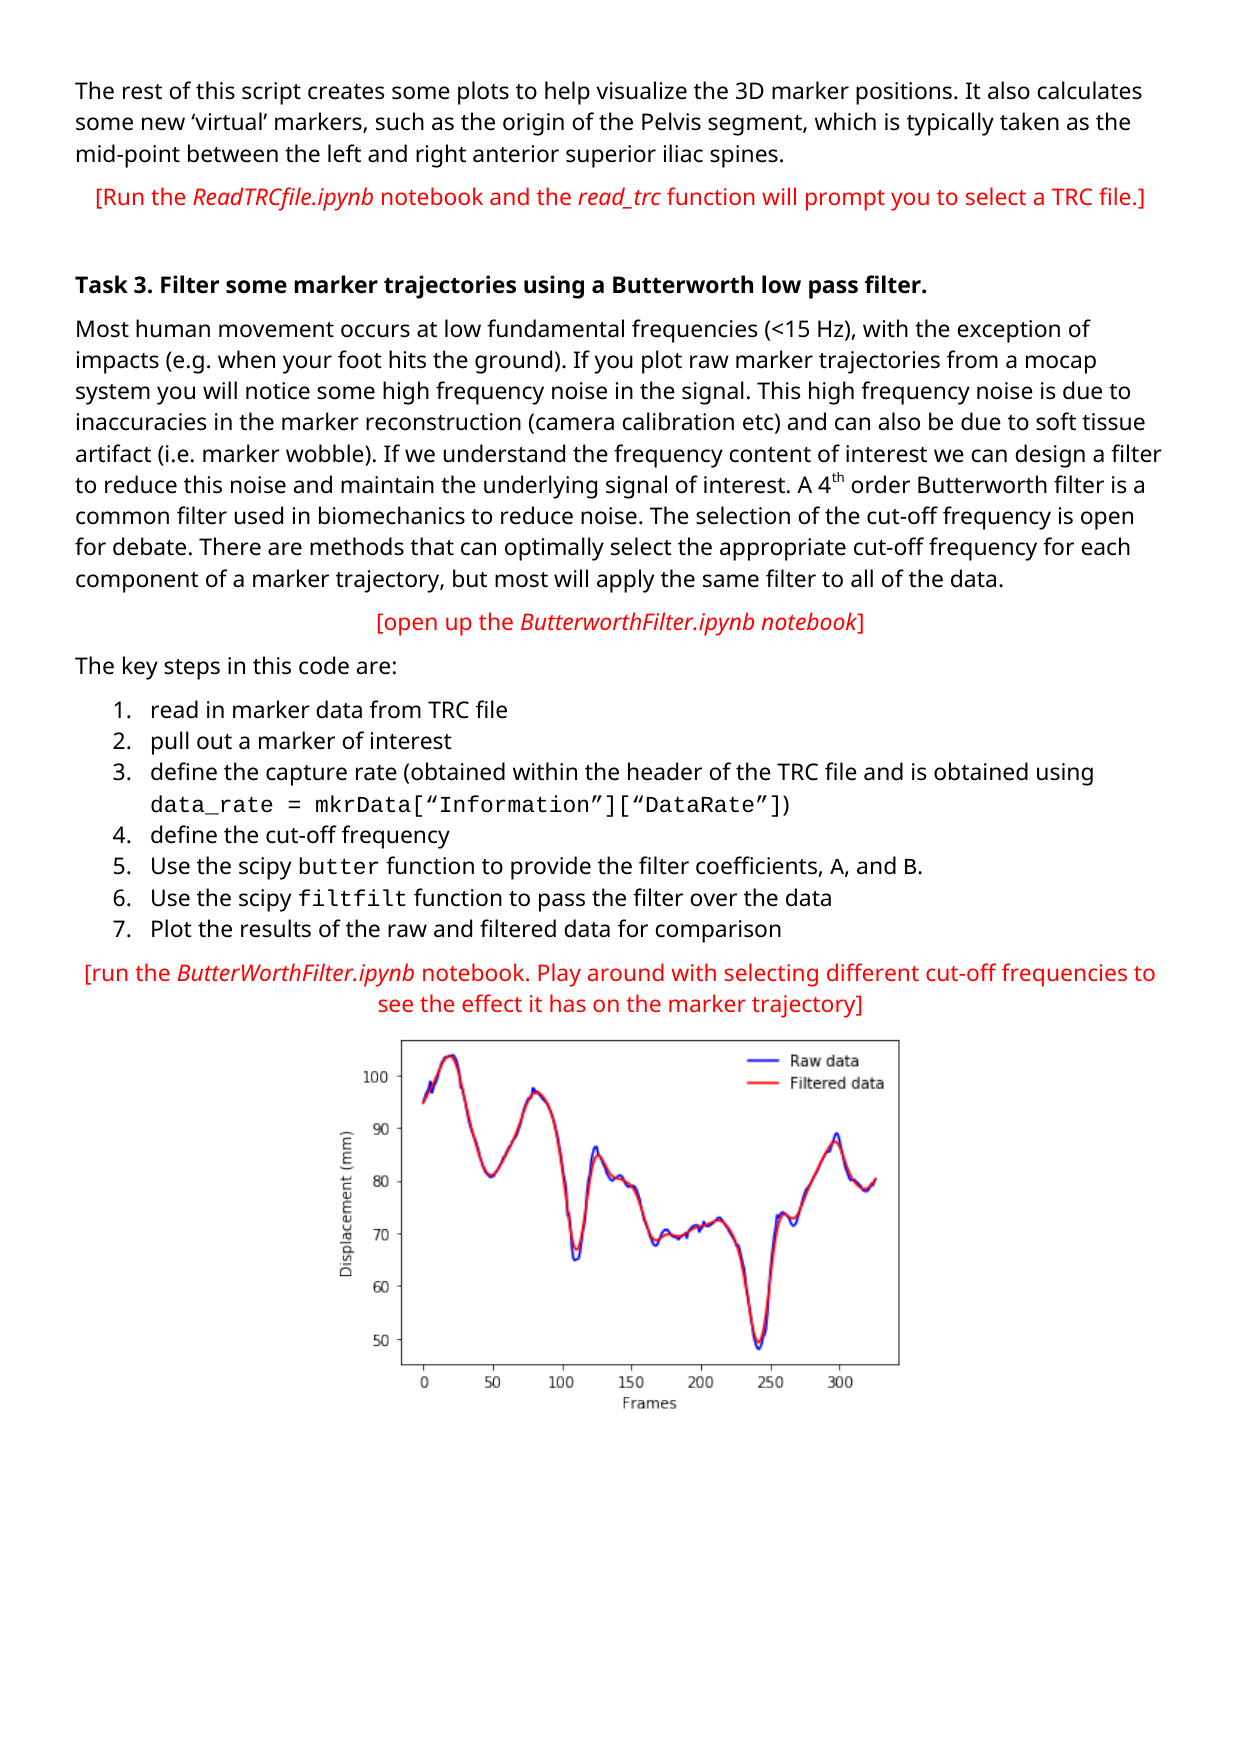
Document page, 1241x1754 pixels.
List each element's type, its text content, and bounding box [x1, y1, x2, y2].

list read in marker data from TRC file [112, 694, 1165, 725]
list define the capture rate (obtained within the header of the TRC file and is obtained using data_rate = mkrData[“Information”][“DataRate”]) [112, 756, 1165, 819]
list Plot the results of the raw and filtered data for comparison [112, 913, 1165, 944]
text [Run the ReadTRCfile.ipynb notebook and the read_trc function will prompt you to select a TRC file.] [75, 181, 1165, 212]
text Task 3. Filter some marker trajectories using a Butterworth low pass filter. [75, 269, 1165, 300]
picture [331, 1031, 909, 1421]
text The key steps in this code are: [75, 650, 1165, 681]
list Use the scipy filtfilt function to pass the filter over the data [112, 881, 1165, 913]
list pull out a marker of interest [112, 725, 1165, 756]
text Most human movement occurs at low fundamental frequencies (<15 Hz), with the exception of impacts (e.g. when your foot hits the ground). If you plot raw marker trajectories from a mocap system you will notice some high frequency noise in the signal. This high frequency noise is due to inaccuracies in the marker reconstruction (camera calibration etc) and can also be due to soft tissue artifact (i.e. marker wobble). If we understand the frequency content of interest we can design a filter to reduce this noise and maintain the underlying signal of interest. A 4th order Butterworth filter is a common filter used in biomechanics to reduce noise. The selection of the cut-off frequency is open for debate. There are methods that can optimally select the appropriate cut-off frequency for each component of a marker trajectory, but most will apply the same filter to all of the data. [75, 312, 1165, 594]
text [open up the ButterworthFilter.ipynb notebook] [75, 606, 1165, 637]
text [run the ButterWorthFilter.ipynb notebook. Play around with selecting different cut-off frequencies to see the effect it has on the marker trajectory] [75, 957, 1165, 1019]
text The rest of this script creates some plots to help visualize the 3D marker positions. It also calculates some new ‘virtual’ markers, such as the origin of the Pelvis segment, which is typically taken as the mid-point between the left and right anterior superior iliac spines. [75, 75, 1165, 169]
list define the cut-off frequency [112, 819, 1165, 850]
list Use the scipy butter function to provide the filter coefficients, A, and B. [112, 850, 1165, 881]
